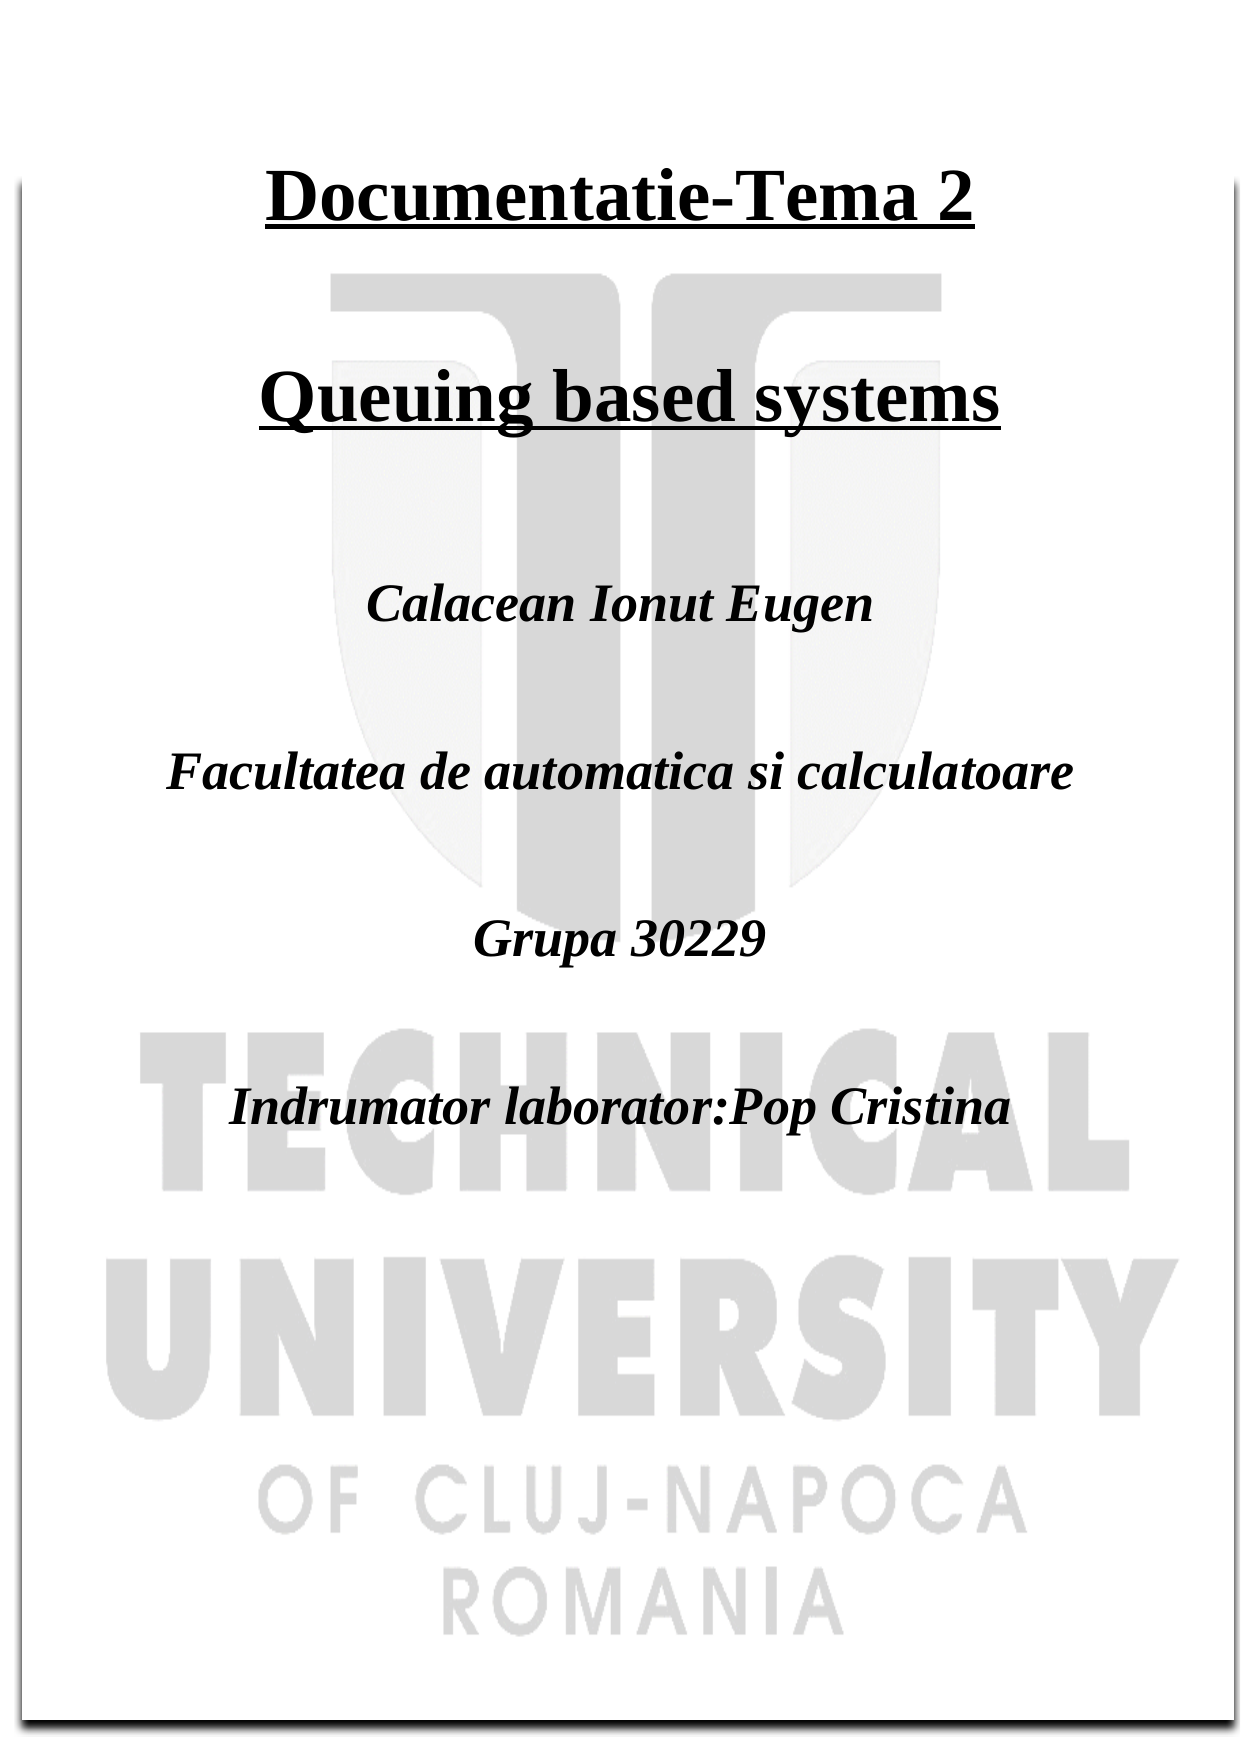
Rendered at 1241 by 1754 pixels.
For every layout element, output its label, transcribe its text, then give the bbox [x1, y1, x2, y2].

text Indrumator laborator:Pop Cristina [89, 1074, 1152, 1136]
text Queuing based systems [89, 351, 1152, 438]
text Calacean Ionut Eugen [89, 571, 1152, 633]
text Facultatea de automatica si calculatoare [89, 739, 1152, 801]
text Grupa 30229 [89, 906, 1152, 969]
text Documentatie-Tema 2 [89, 150, 1152, 236]
